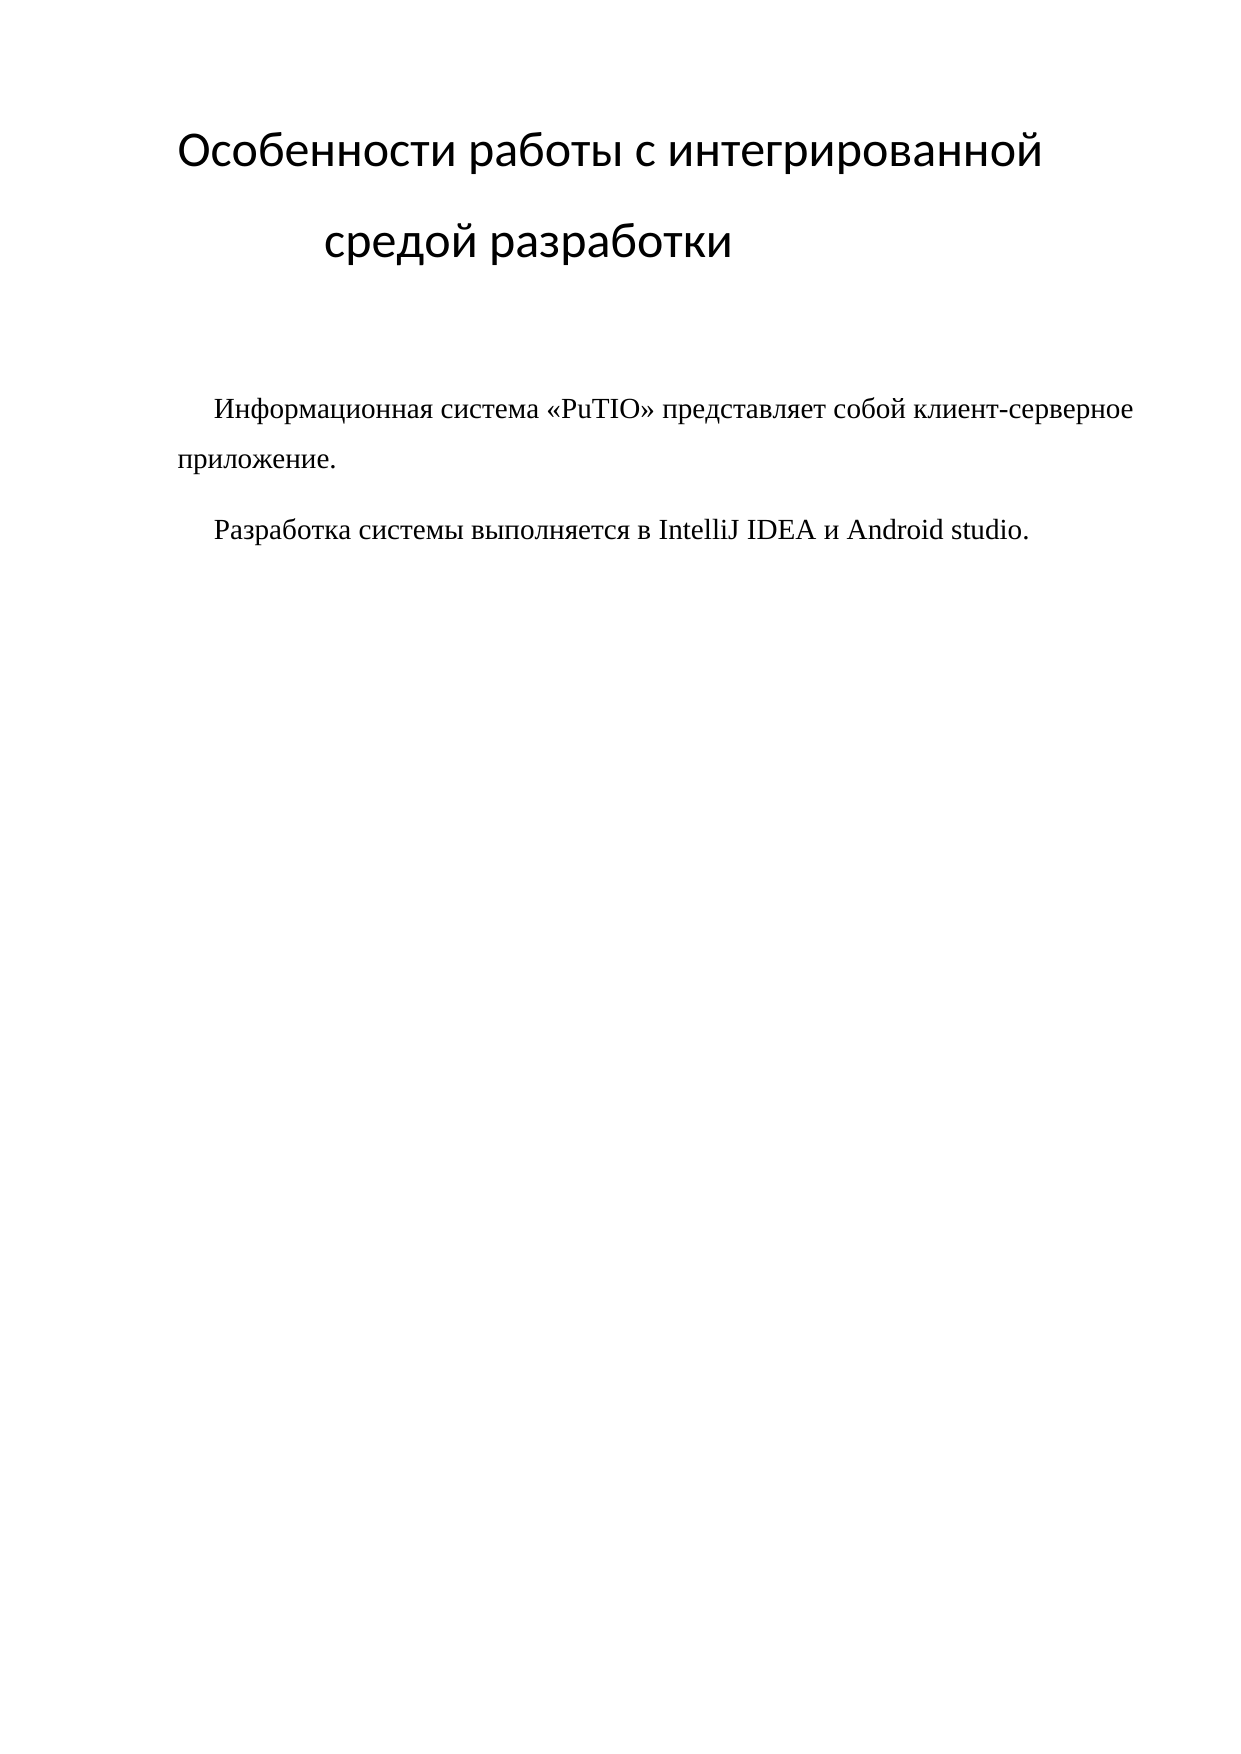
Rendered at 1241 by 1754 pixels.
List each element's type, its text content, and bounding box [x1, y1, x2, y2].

text средой разработки [177, 209, 1152, 270]
text Информационная система «PuTIO» представляет собой клиент-серверное приложение. [177, 391, 1152, 475]
text Разработка системы выполняется в IntelliJ IDEA и Android studio. [177, 512, 1152, 546]
text Особенности работы с интегрированной [177, 118, 1152, 179]
